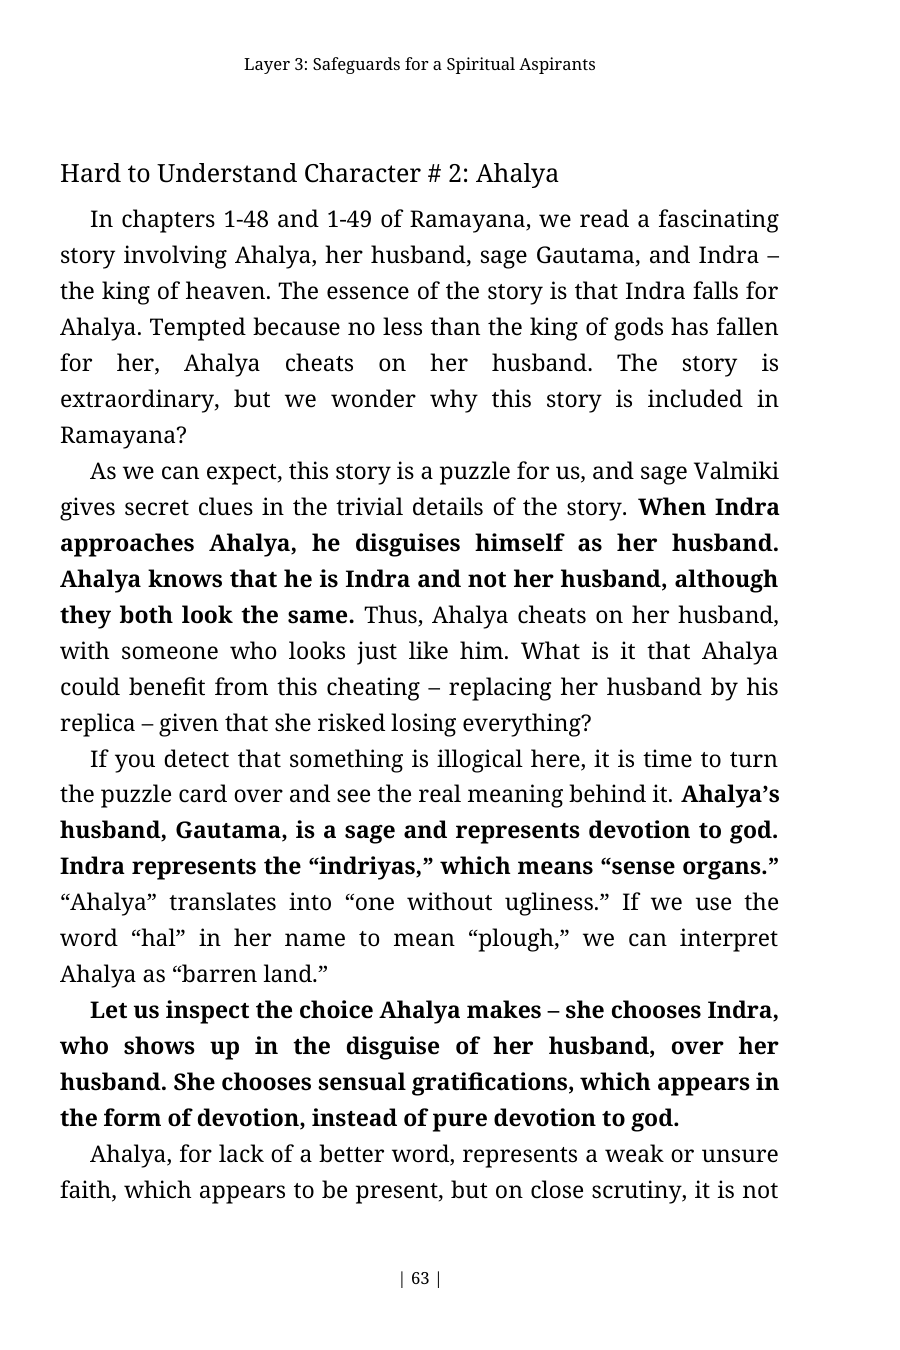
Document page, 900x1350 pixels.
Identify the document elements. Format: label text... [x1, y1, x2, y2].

text Let us inspect the choice Ahalya makes – she chooses Indra, who shows up in the disguise of her husband, over her husband. She chooses sensual gratifications, which appears in the form of devotion, instead of pure devotion to god. [60, 994, 780, 1133]
subtitle Hard to Understand Character # 2: Ahalya [60, 156, 780, 190]
text If you detect that something is illogical here, it is time to turn the puzzle card over and see the real meaning behind it. Ahalya’s husband, Gautama, is a sage and represents devotion to god. Indra represents the “indriyas,” which means “sense organs.” “Ahalya” translates into “one without ugliness.” If we use the word “hal” in her name to mean “plough,” we can interpret Ahalya as “barren land.” [60, 742, 780, 989]
text In chapters 1-48 and 1-49 of Ramayana, we read a fascinating story involving Ahalya, her husband, sage Gautama, and Indra – the king of heaven. The essence of the story is that Indra falls for Ahalya. Tempted because no less than the king of gods has fallen for her, Ahalya cheats on her husband. The story is extraordinary, but we wonder why this story is included in Ramayana? [60, 203, 780, 450]
text As we can expect, this story is a puzzle for us, and sage Valmiki gives secret clues in the trivial details of the story. When Indra approaches Ahalya, he disguises himself as her husband. Ahalya knows that he is Indra and not her husband, although they both look the same. Thus, Ahalya cheats on her husband, with someone who looks just like him. What is it that Ahalya could benefit from this cheating – replacing her husband by his replica – given that she risked losing everything? [60, 455, 780, 738]
